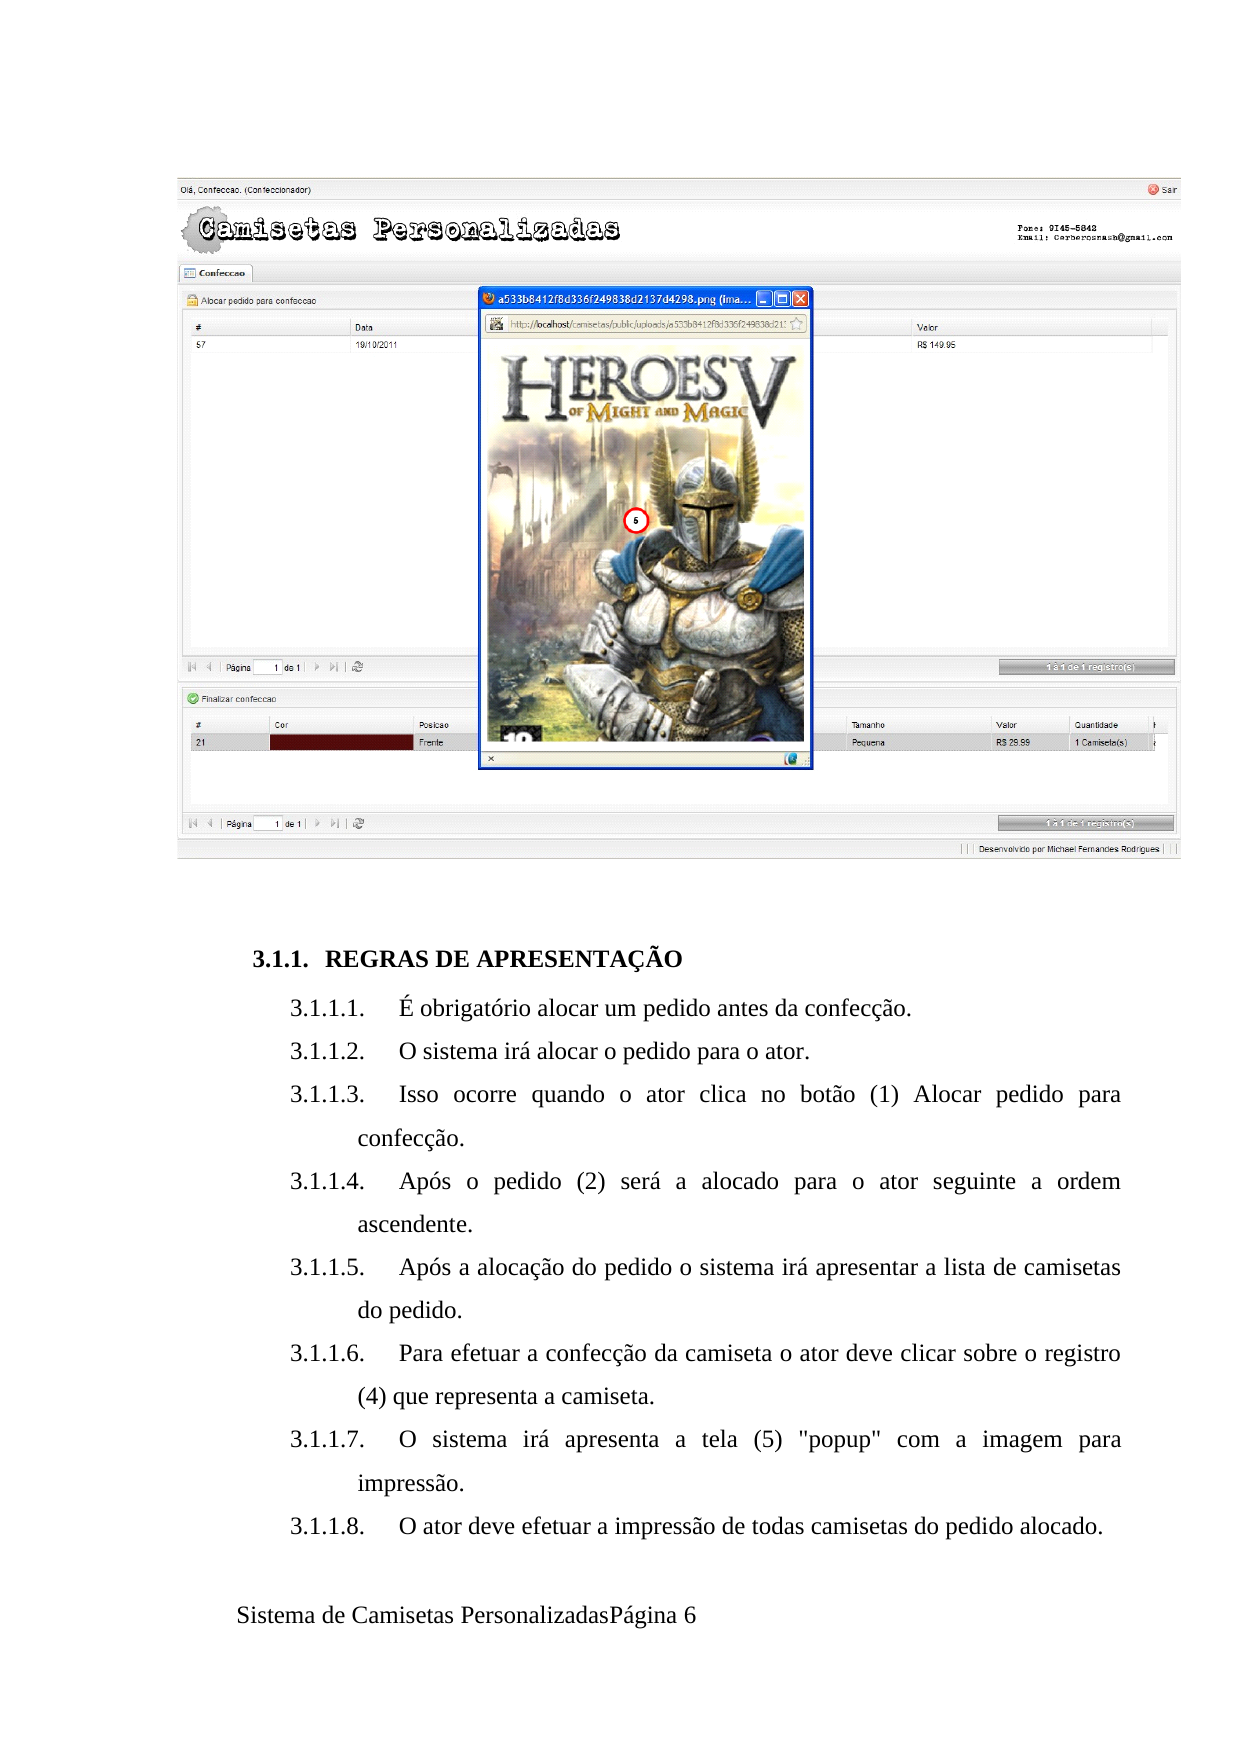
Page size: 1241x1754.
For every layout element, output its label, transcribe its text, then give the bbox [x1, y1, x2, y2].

list Após o pedido (2) será a alocado para o ator seguinte a ordem ascendente. [290, 1166, 1122, 1238]
list REGRAS DE APRESENTAÇÃO [252, 944, 1122, 972]
picture [177, 177, 1181, 859]
list O ator deve efetuar a impressão de todas camisetas do pedido alocado. [290, 1511, 1122, 1539]
list Para efetuar a confecção da camiseta o ator deve clicar sobre o registro (4) que representa a camiseta. [290, 1338, 1122, 1410]
list O sistema irá apresenta a tela (5) "popup" com a imagem para impressão. [290, 1424, 1122, 1496]
list É obrigatório alocar um pedido antes da confecção. [290, 993, 1122, 1022]
list Após a alocação do pedido o sistema irá apresentar a lista de camisetas do pedido. [290, 1252, 1122, 1324]
list Isso ocorre quando o ator clica no botão (1) Alocar pedido para confecção. [290, 1079, 1122, 1151]
list O sistema irá alocar o pedido para o ator. [290, 1036, 1122, 1065]
